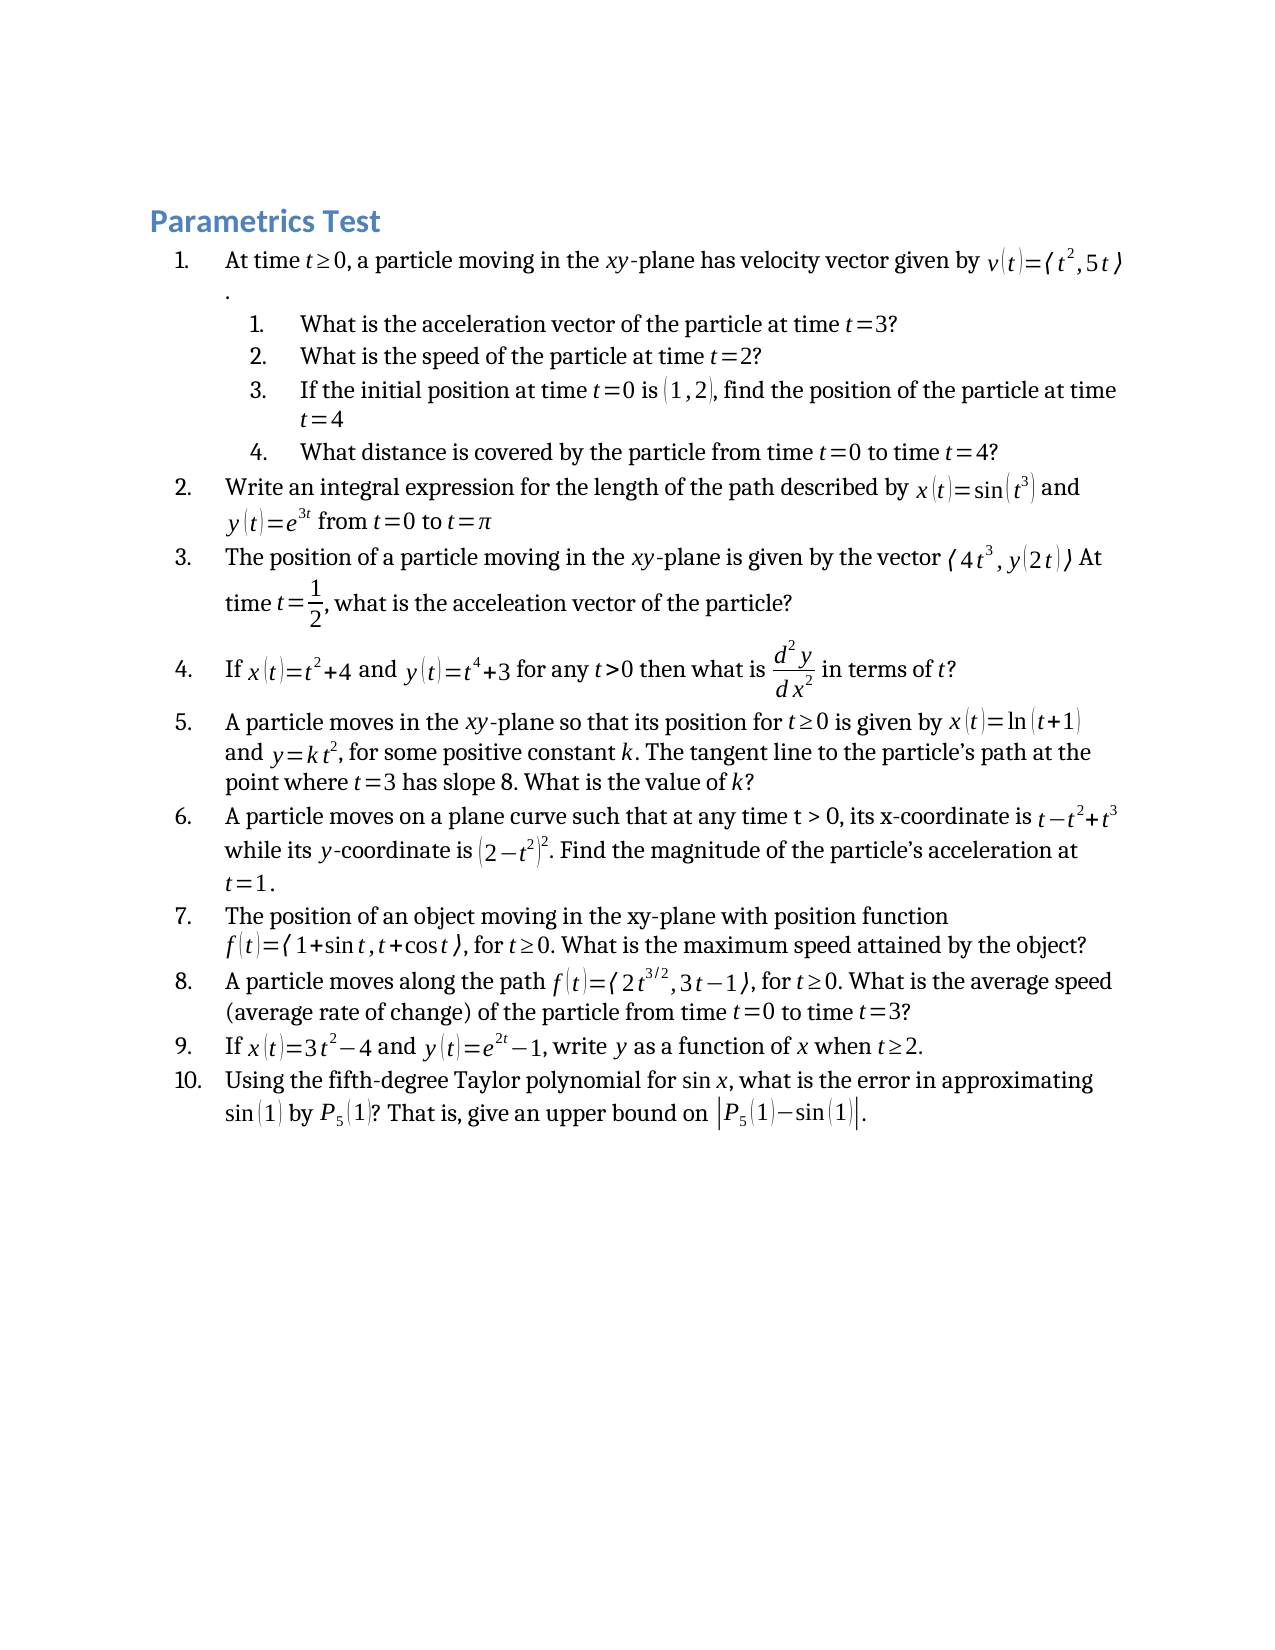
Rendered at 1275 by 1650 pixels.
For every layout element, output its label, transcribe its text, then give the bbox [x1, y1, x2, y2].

list What distance is covered by the particle from time to time ? [250, 438, 1125, 467]
list At time , a particle moving in the -plane has velocity vector given by . [175, 244, 1125, 306]
list If and for any then what is in terms of ? [175, 637, 1125, 703]
list A particle moves along the path , for . What is the average speed (average rate of change) of the particle from time to time ? [175, 965, 1125, 1026]
list A particle moves on a plane curve such that at any time t > 0, its x-coordinate is while its -coordinate is . Find the magnitude of the particle’s acceleration at [175, 801, 1125, 898]
subtitle Parametrics Test [150, 200, 1125, 241]
list If and , write as a function of when . [175, 1030, 1125, 1063]
list If the initial position at time is , find the position of the particle at time [250, 375, 1125, 434]
list Using the fifth-degree Taylor polynomial for , what is the error in approximating by ? That is, give an upper bound on . [175, 1066, 1125, 1131]
list Write an integral expression for the length of the path described by and from to [175, 470, 1125, 538]
list A particle moves in the -plane so that its position for is given by and , for some positive constant . The tangent line to the particle’s path at the point where has slope 8. What is the value of ? [175, 707, 1125, 797]
list The position of an object moving in the xy-plane with position function , for . What is the maximum speed attained by the object? [175, 902, 1125, 961]
list What is the speed of the particle at time ? [250, 342, 1125, 371]
list The position of a particle moving in the -plane is given by the vector At time , what is the acceleation vector of the particle? [175, 541, 1125, 633]
list What is the acceleration vector of the particle at time ? [250, 310, 1125, 338]
